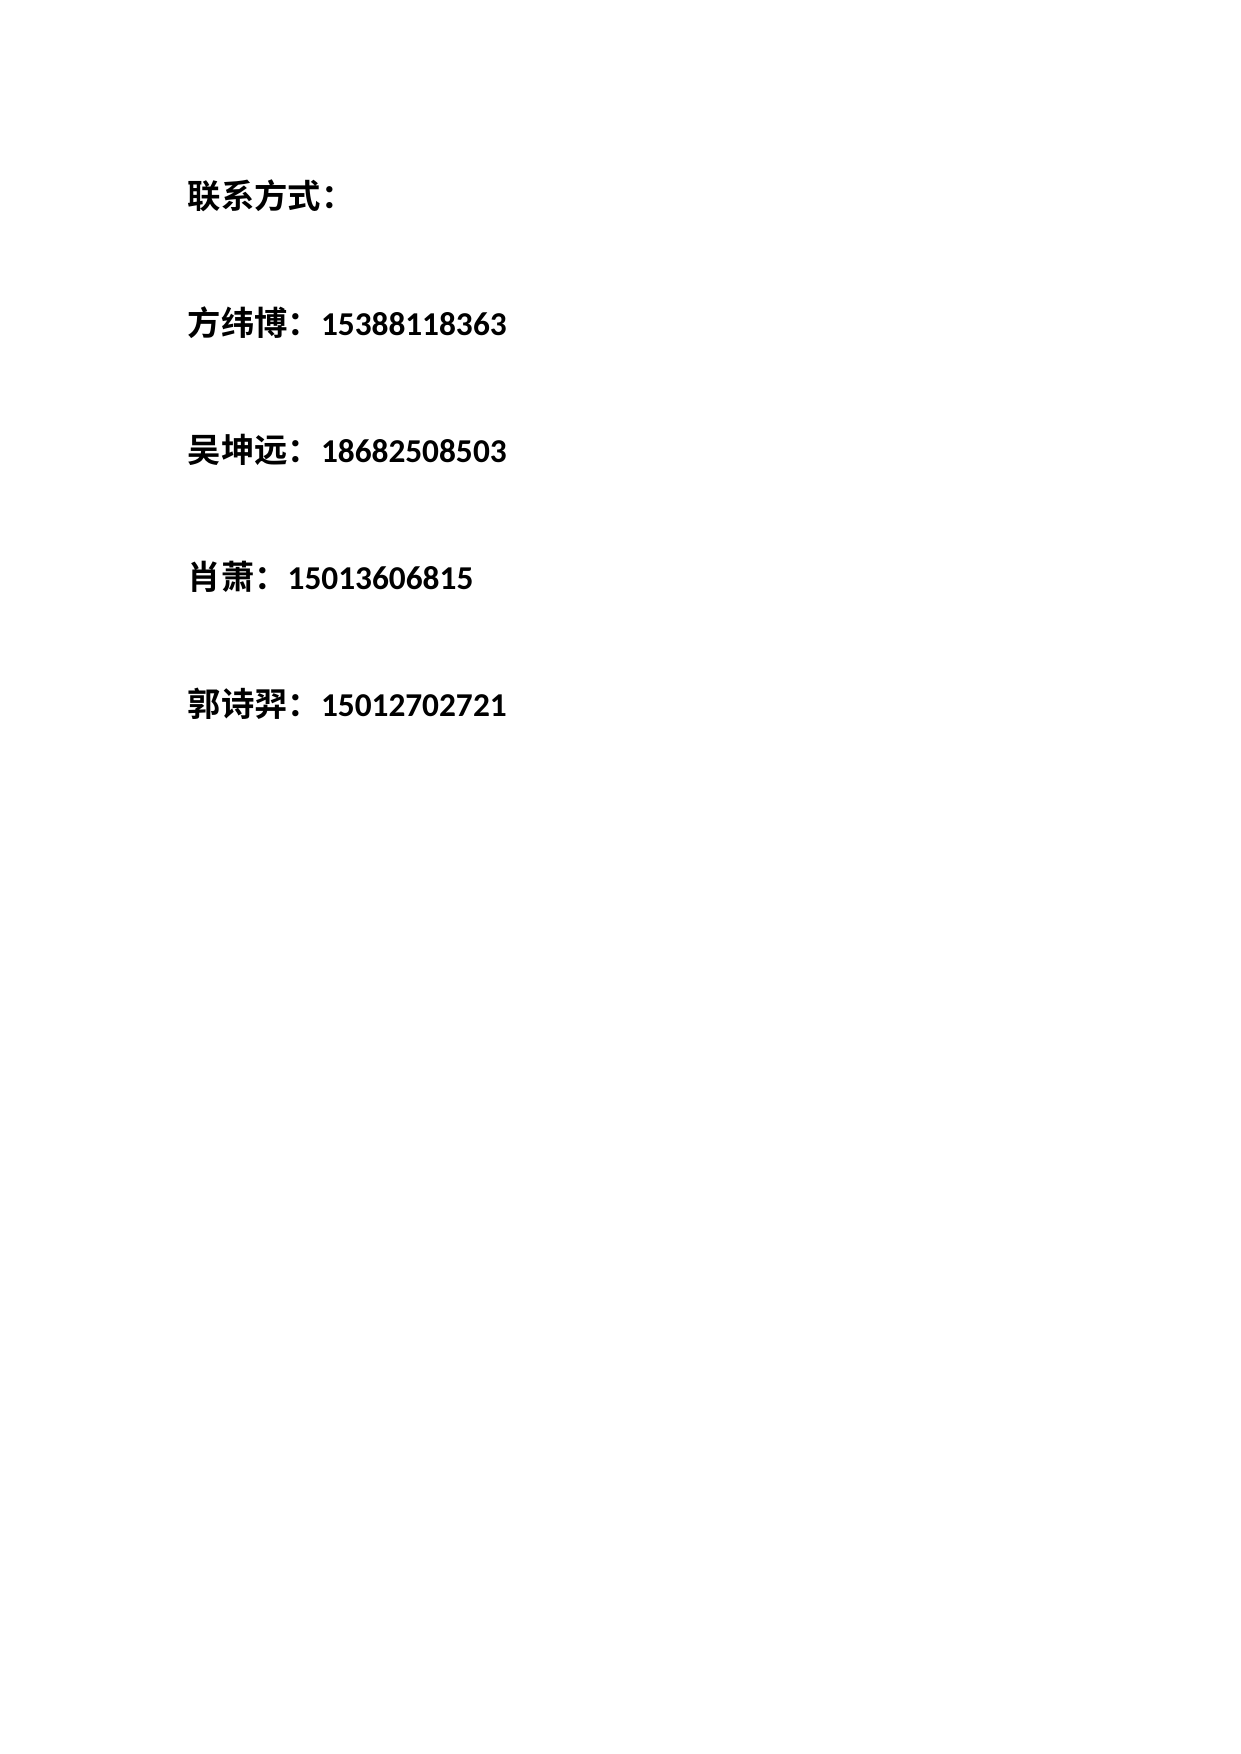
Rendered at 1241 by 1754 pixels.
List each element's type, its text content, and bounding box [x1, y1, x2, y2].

subtitle 方纬博：15388118363 [187, 289, 1053, 354]
subtitle 郭诗羿：15012702721 [187, 669, 1053, 734]
subtitle 吴坤远：18682508503 [187, 416, 1053, 481]
subtitle 肖萧：15013606815 [187, 542, 1053, 607]
subtitle 联系方式： [187, 162, 1053, 227]
